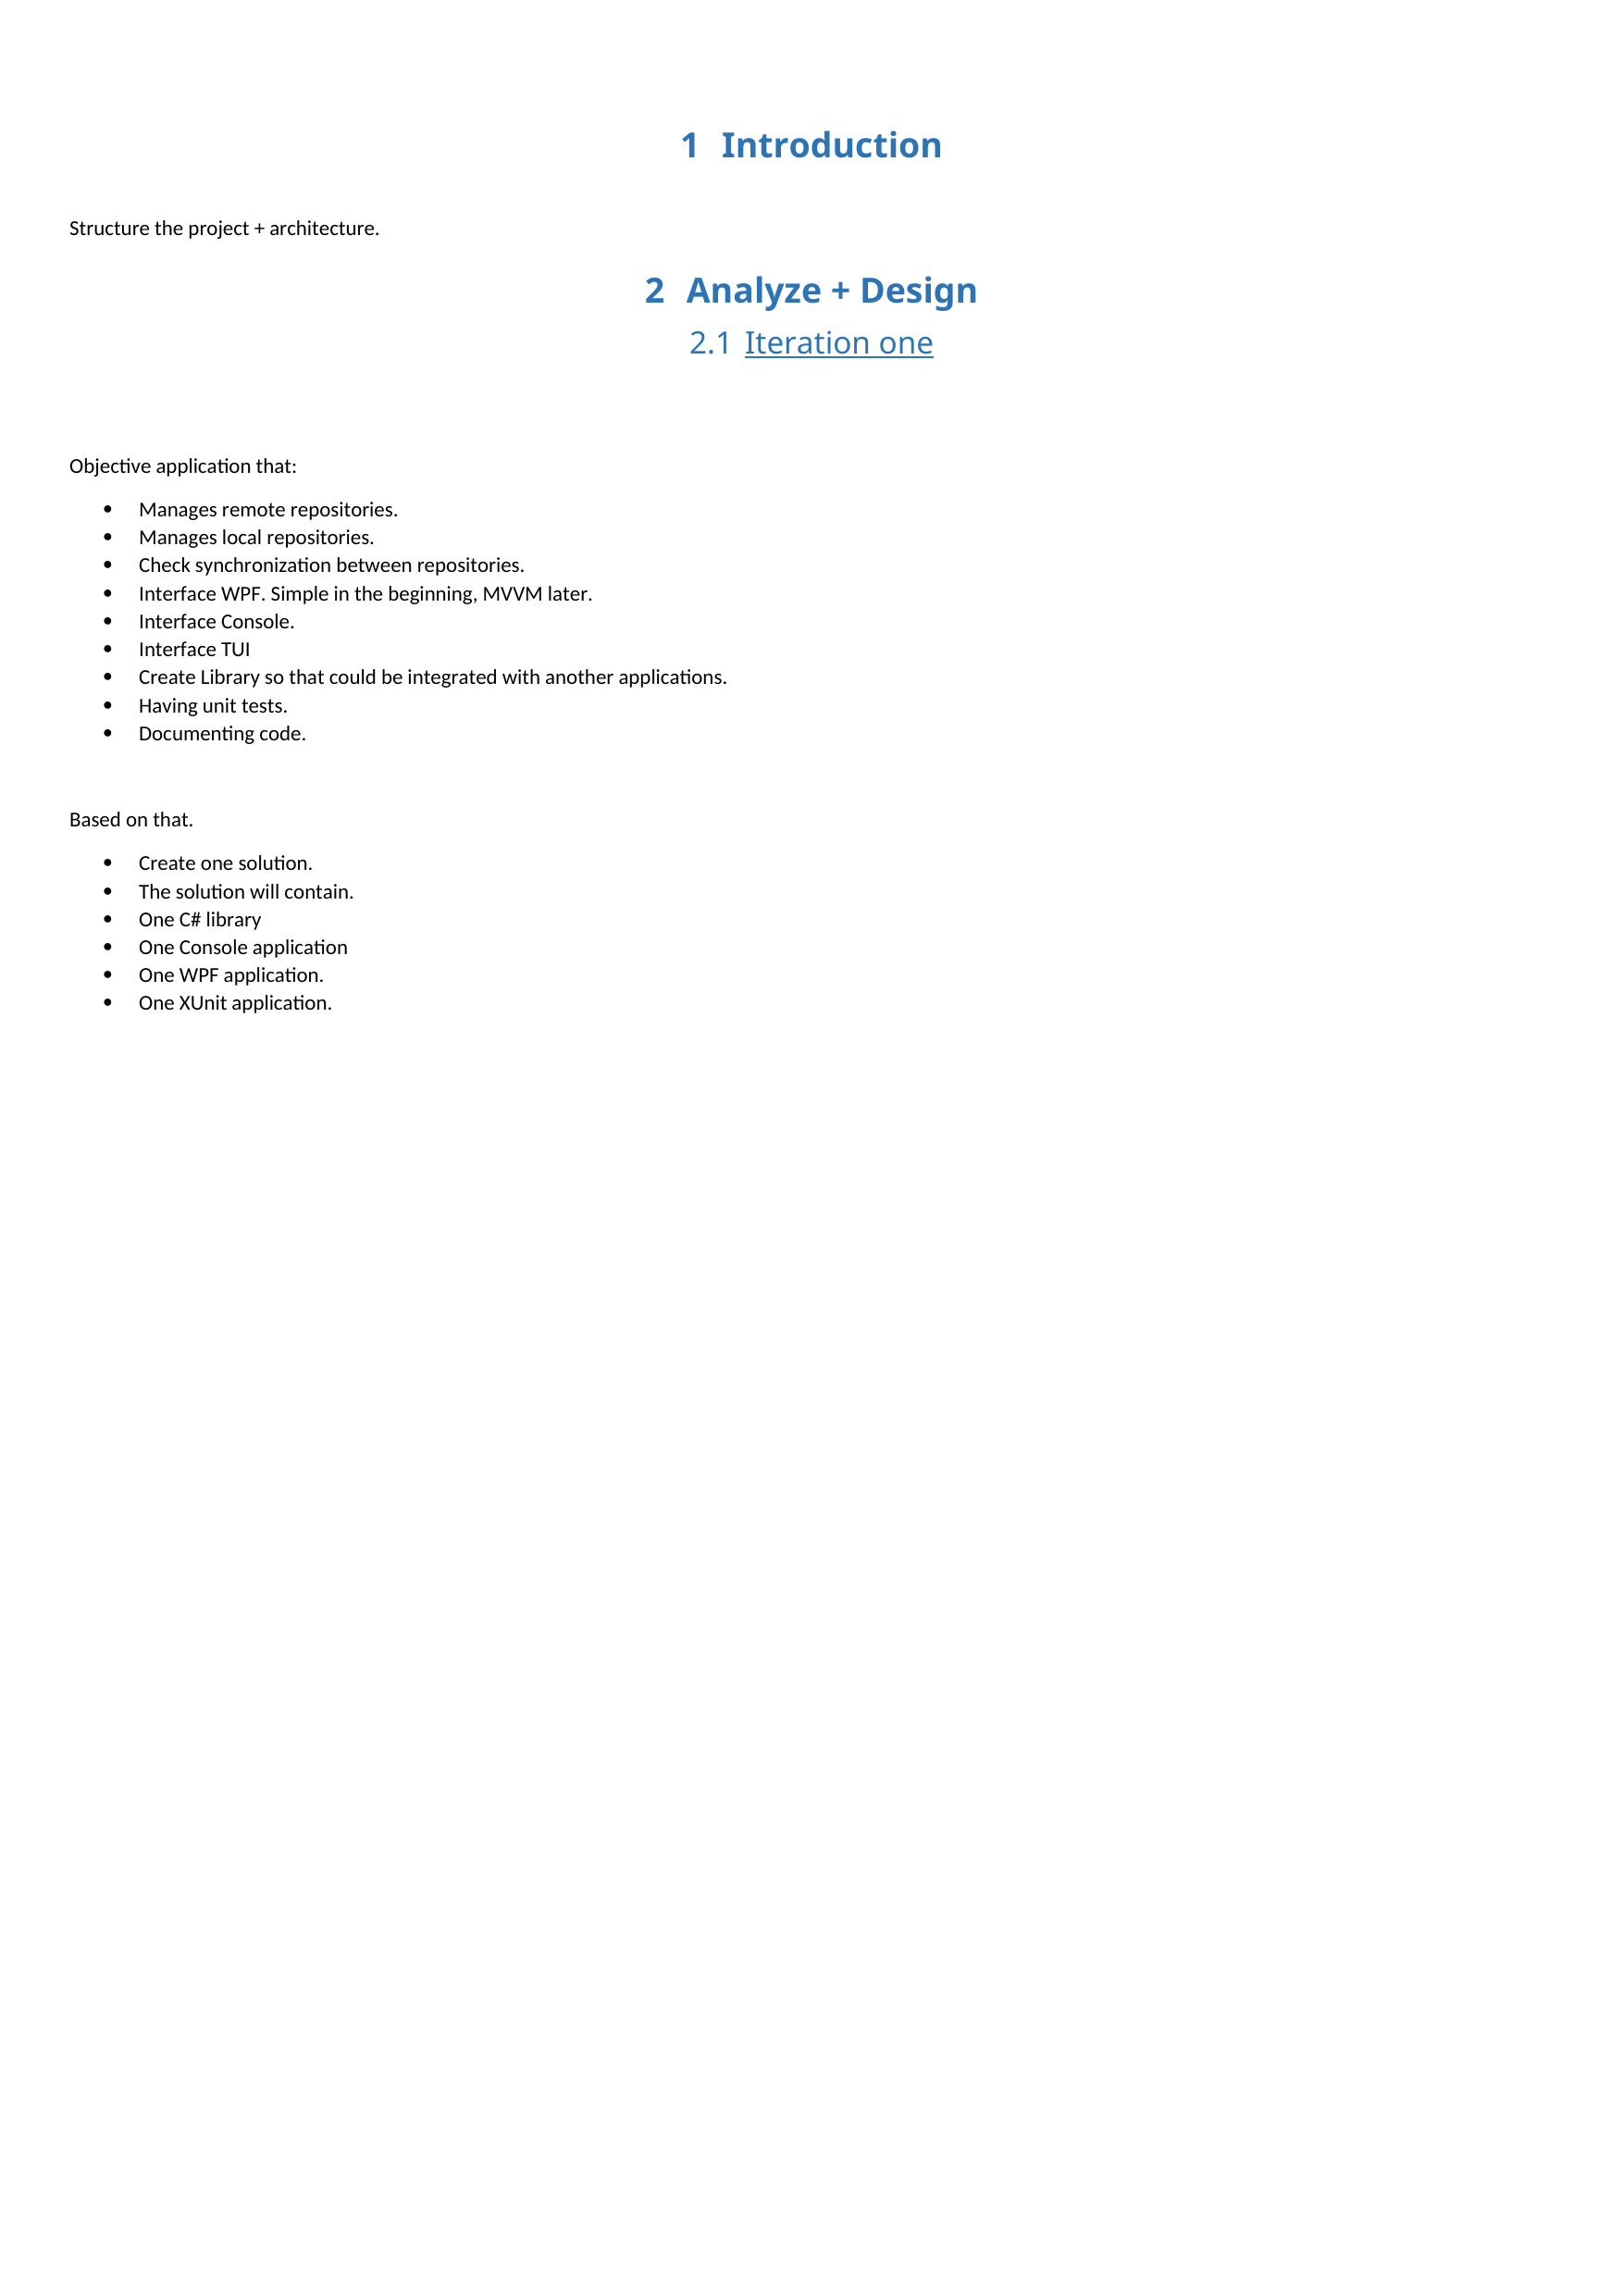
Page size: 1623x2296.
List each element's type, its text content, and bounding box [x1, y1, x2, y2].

list Interface WPF. Simple in the beginning, MVVM later. [104, 580, 1554, 606]
subtitle Iteration one [69, 321, 1554, 363]
list Interface TUI [104, 636, 1554, 662]
list One XUnit application. [104, 989, 1554, 1016]
list Interface Console. [104, 608, 1554, 634]
text Structure the project + architecture. [69, 215, 1554, 241]
text Based on that. [69, 807, 1554, 833]
list Check synchronization between repositories. [104, 552, 1554, 578]
text Objective application that: [69, 453, 1554, 478]
list Having unit tests. [104, 692, 1554, 718]
list The solution will contain. [104, 878, 1554, 904]
list Manages local repositories. [104, 524, 1554, 550]
list Documenting code. [104, 720, 1554, 746]
list One C# library [104, 906, 1554, 932]
list Create Library so that could be integrated with another applications. [104, 664, 1554, 690]
list One WPF application. [104, 962, 1554, 987]
list One Console application [104, 934, 1554, 960]
subtitle Introduction [69, 120, 1554, 168]
list Manages remote repositories. [104, 496, 1554, 522]
subtitle Analyze + Design [69, 266, 1554, 313]
list Create one solution. [104, 850, 1554, 876]
